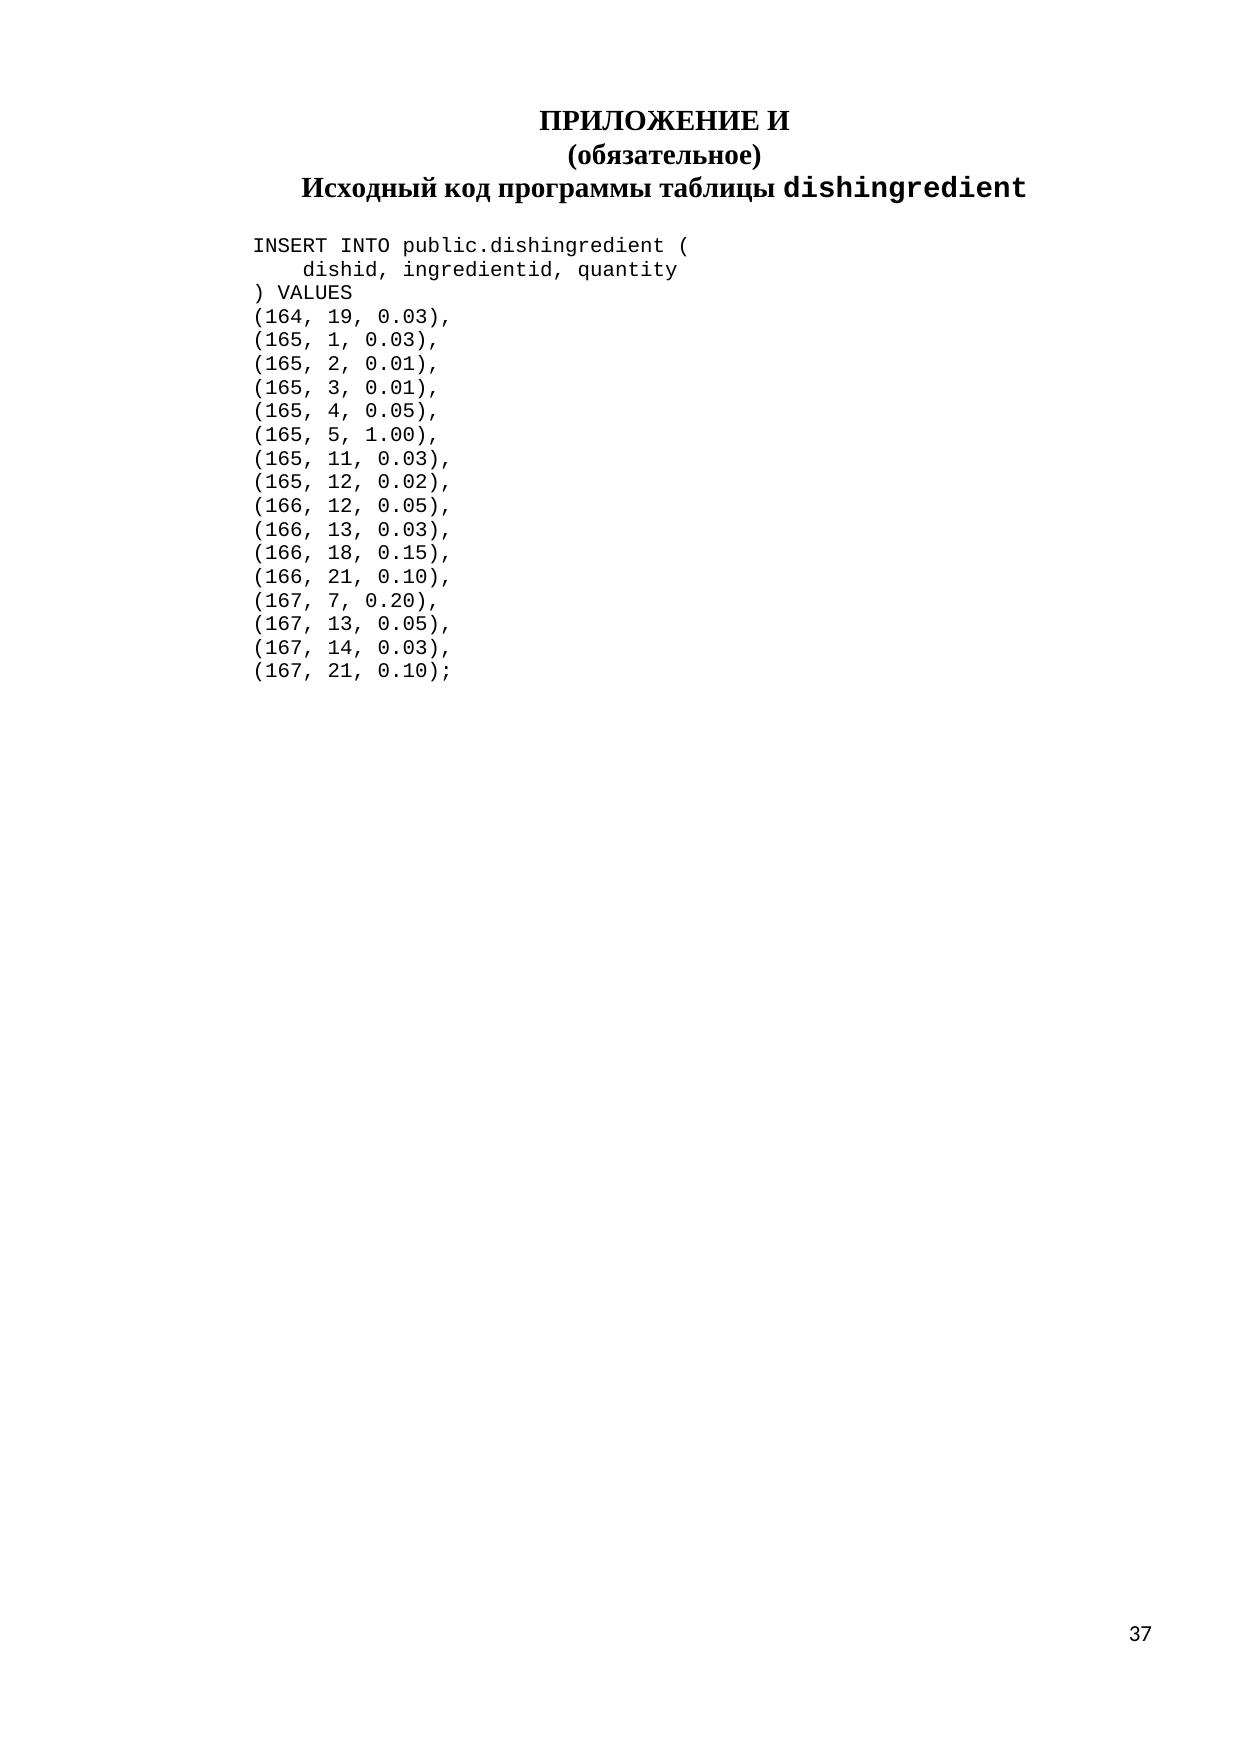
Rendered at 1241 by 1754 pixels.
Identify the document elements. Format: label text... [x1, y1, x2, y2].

text (165, 5, 1.00), [177, 424, 1152, 448]
text (167, 7, 0.20), [177, 589, 1152, 613]
text (165, 3, 0.01), [177, 377, 1152, 400]
text INSERT INTO public.dishingredient ( [177, 235, 1152, 258]
text (165, 4, 0.05), [177, 400, 1152, 424]
text (164, 19, 0.03), [177, 306, 1152, 329]
text (165, 1, 0.03), [177, 329, 1152, 353]
text (обязательное) [177, 137, 1152, 171]
text (165, 2, 0.01), [177, 353, 1152, 377]
text dishid, ingredientid, quantity [177, 258, 1152, 282]
text (166, 13, 0.03), [177, 519, 1152, 542]
text ) VALUES [177, 282, 1152, 306]
text (165, 12, 0.02), [177, 471, 1152, 495]
text ПРИЛОЖЕНИЕ И [177, 103, 1152, 137]
text (167, 21, 0.10); [177, 661, 1152, 684]
text (166, 18, 0.15), [177, 542, 1152, 566]
text Исходный код программы таблицы dishingredient [177, 171, 1152, 207]
text (166, 21, 0.10), [177, 566, 1152, 589]
text (167, 14, 0.03), [177, 637, 1152, 661]
text (165, 11, 0.03), [177, 448, 1152, 471]
text (167, 13, 0.05), [177, 613, 1152, 637]
text (166, 12, 0.05), [177, 495, 1152, 519]
